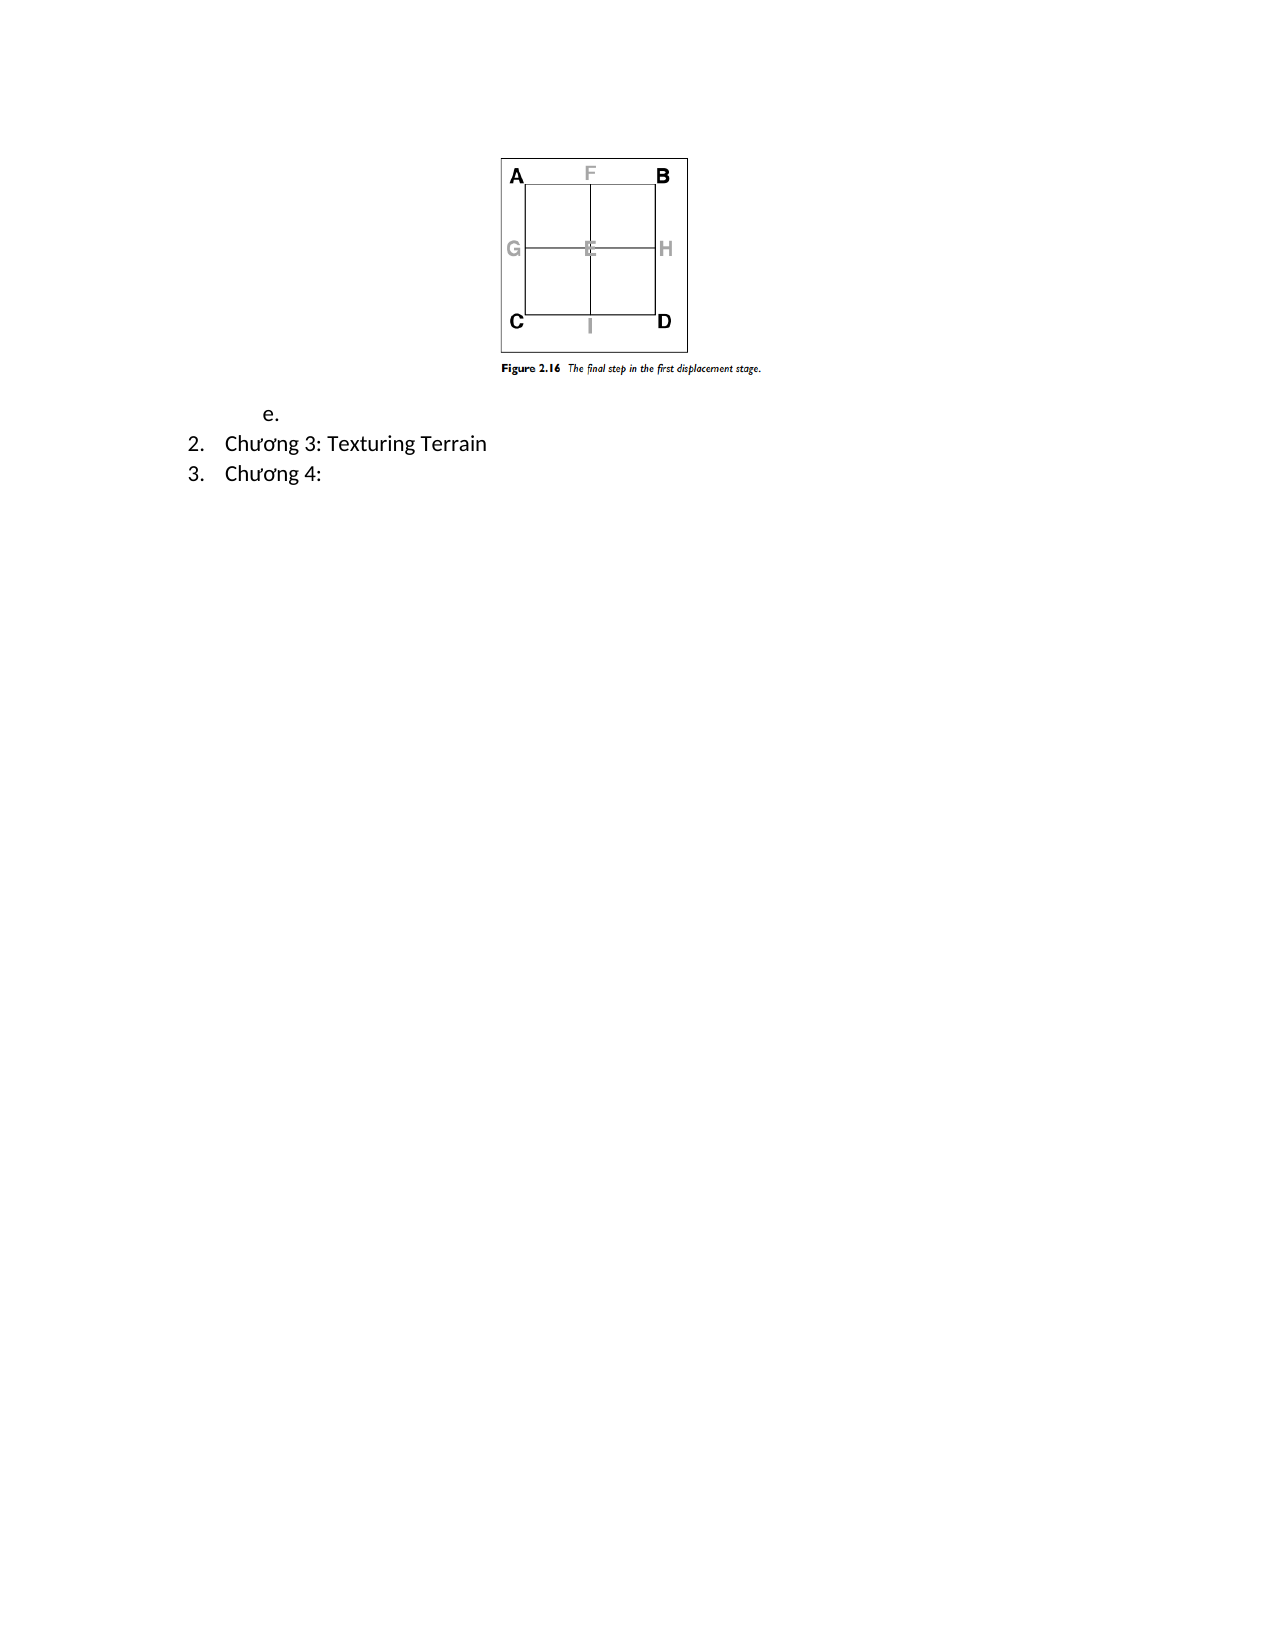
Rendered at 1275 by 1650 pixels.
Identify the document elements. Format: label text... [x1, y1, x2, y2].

list Chương 4: [187, 459, 1125, 487]
list Chương 3: Texturing Terrain [187, 429, 1125, 457]
picture [490, 150, 785, 380]
